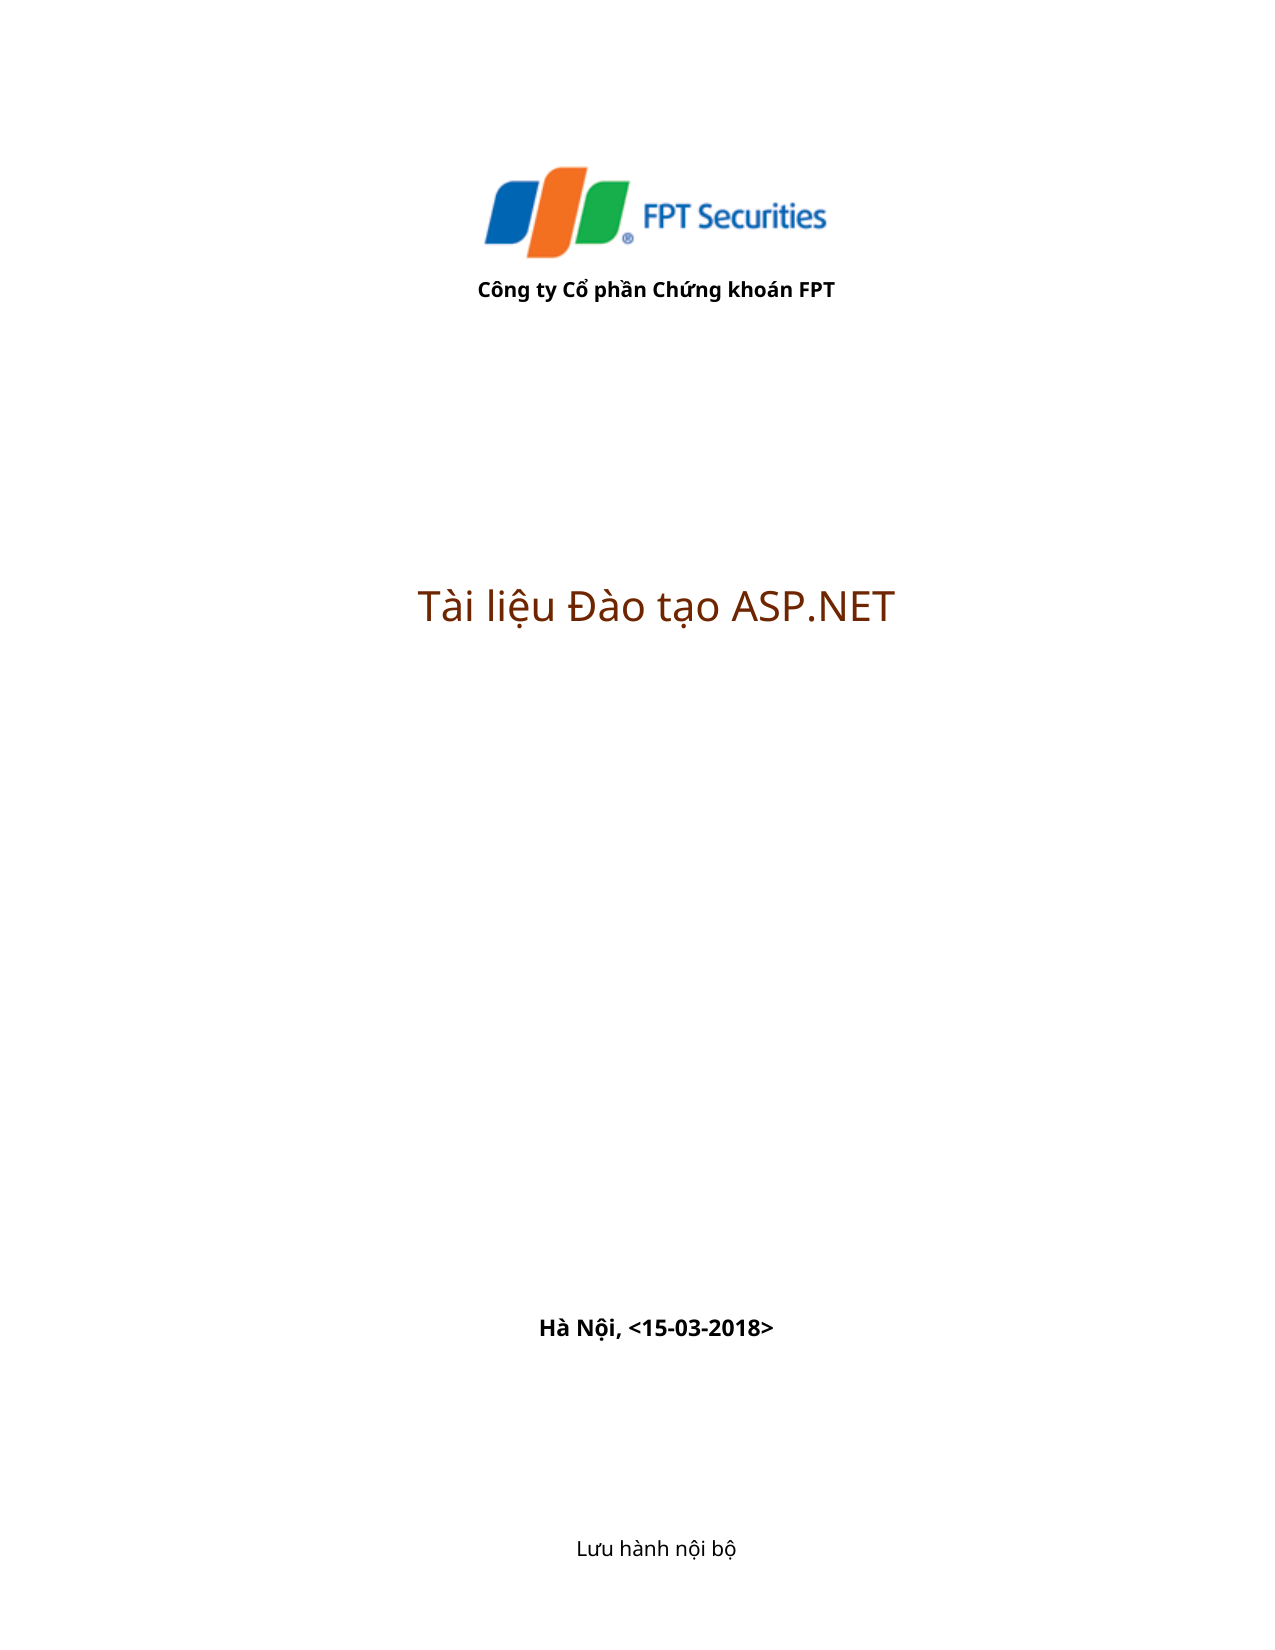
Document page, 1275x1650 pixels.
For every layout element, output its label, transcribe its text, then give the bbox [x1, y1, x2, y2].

picture [482, 162, 831, 263]
text Hà Nội, <15-03-2018> [187, 1312, 1125, 1343]
subtitle Tài liệu Đào tạo ASP.NET [187, 577, 1125, 634]
text Công ty Cổ phần Chứng khoán FPT [187, 275, 1125, 303]
